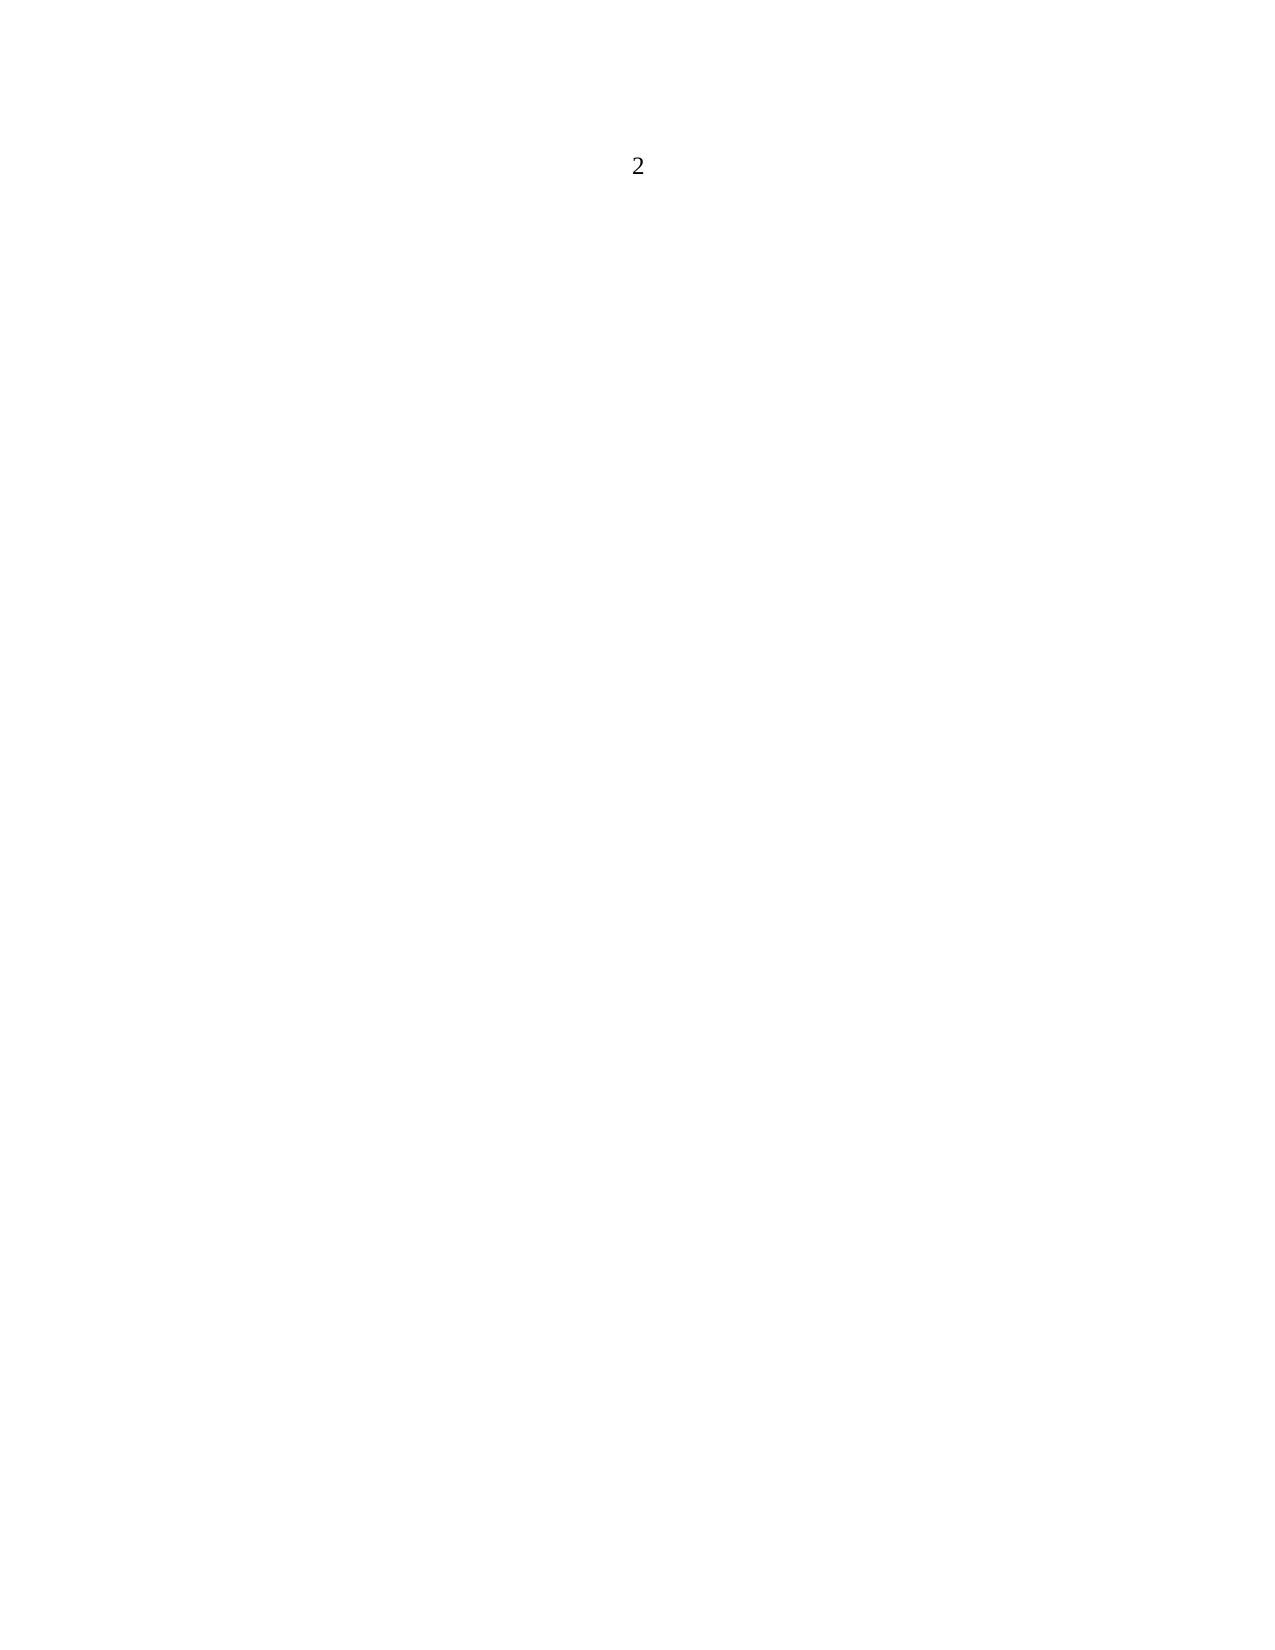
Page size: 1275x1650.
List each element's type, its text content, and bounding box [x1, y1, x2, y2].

text 2 [157, 151, 1119, 180]
